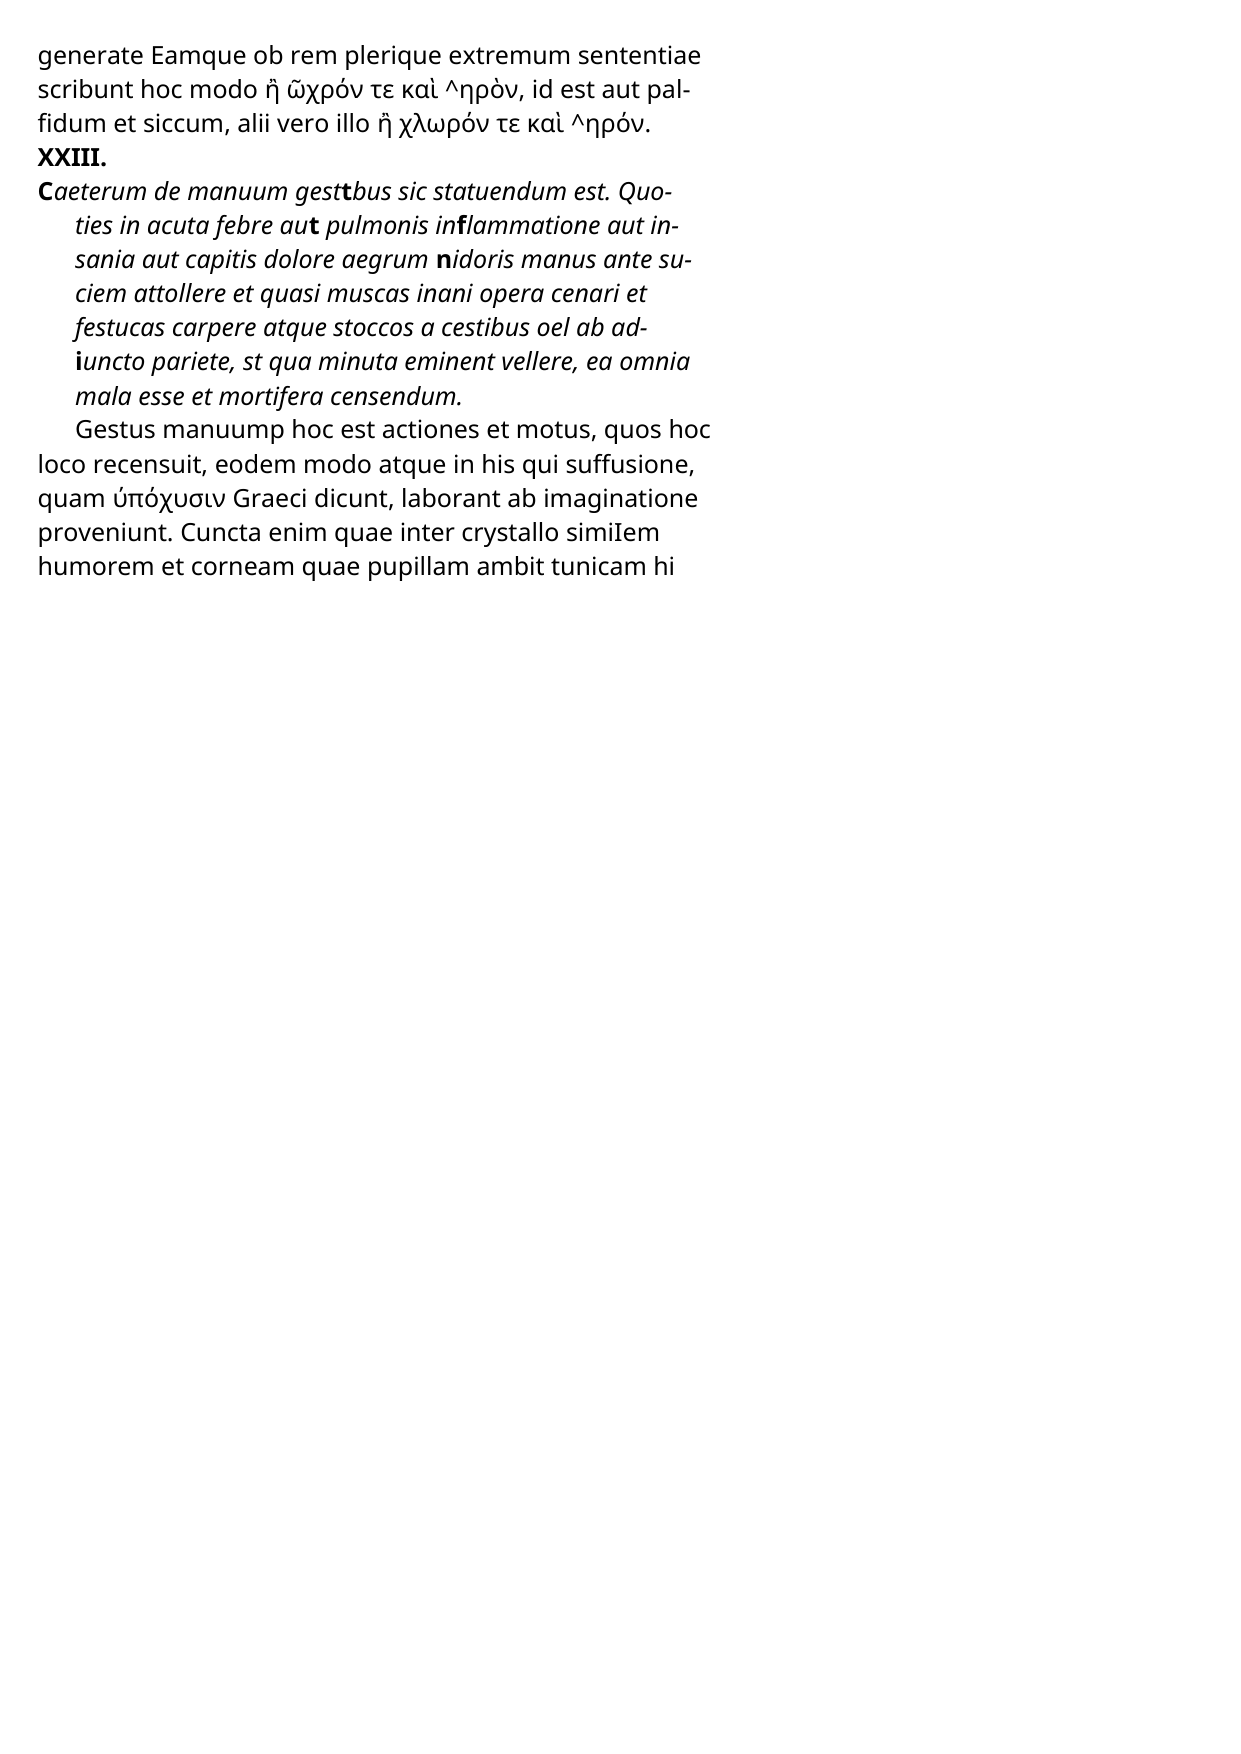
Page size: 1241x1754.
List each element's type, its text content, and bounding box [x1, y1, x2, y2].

text XXIII. [37, 140, 1203, 174]
text generate Eamque ob rem plerique extremum sententiae scribunt hoc modo ἢ ῶχρόν τε καὶ ^ηρὸν, id est aut pal- fidum et siccum, alii vero illo ἢ χλωρόν τε καὶ ^ηρόν. [37, 37, 1203, 140]
text Gestus manuump hoc est actiones et motus, quos hoc loco recensuit, eodem modo atque in his qui suffusione, quam ύπόχυσιν Graeci dicunt, laborant ab imaginatione proveniunt. Cuncta enim quae inter crystallo simiIem humorem et corneam quae pupillam ambit tunicam hi [37, 412, 1203, 582]
text Caeterum de manuum gesttbus sic statuendum est. Quo- ties in acuta febre aut pulmonis inflammatione aut in- sania aut capitis dolore aegrum nidoris manus ante su- ciem attollere et quasi muscas inani opera cenari et festucas carpere atque stoccos a cestibus oel ab ad- iuncto pariete, st qua minuta eminent vellere, ea omnia mala esse et mortifera censendum. [37, 174, 1203, 412]
